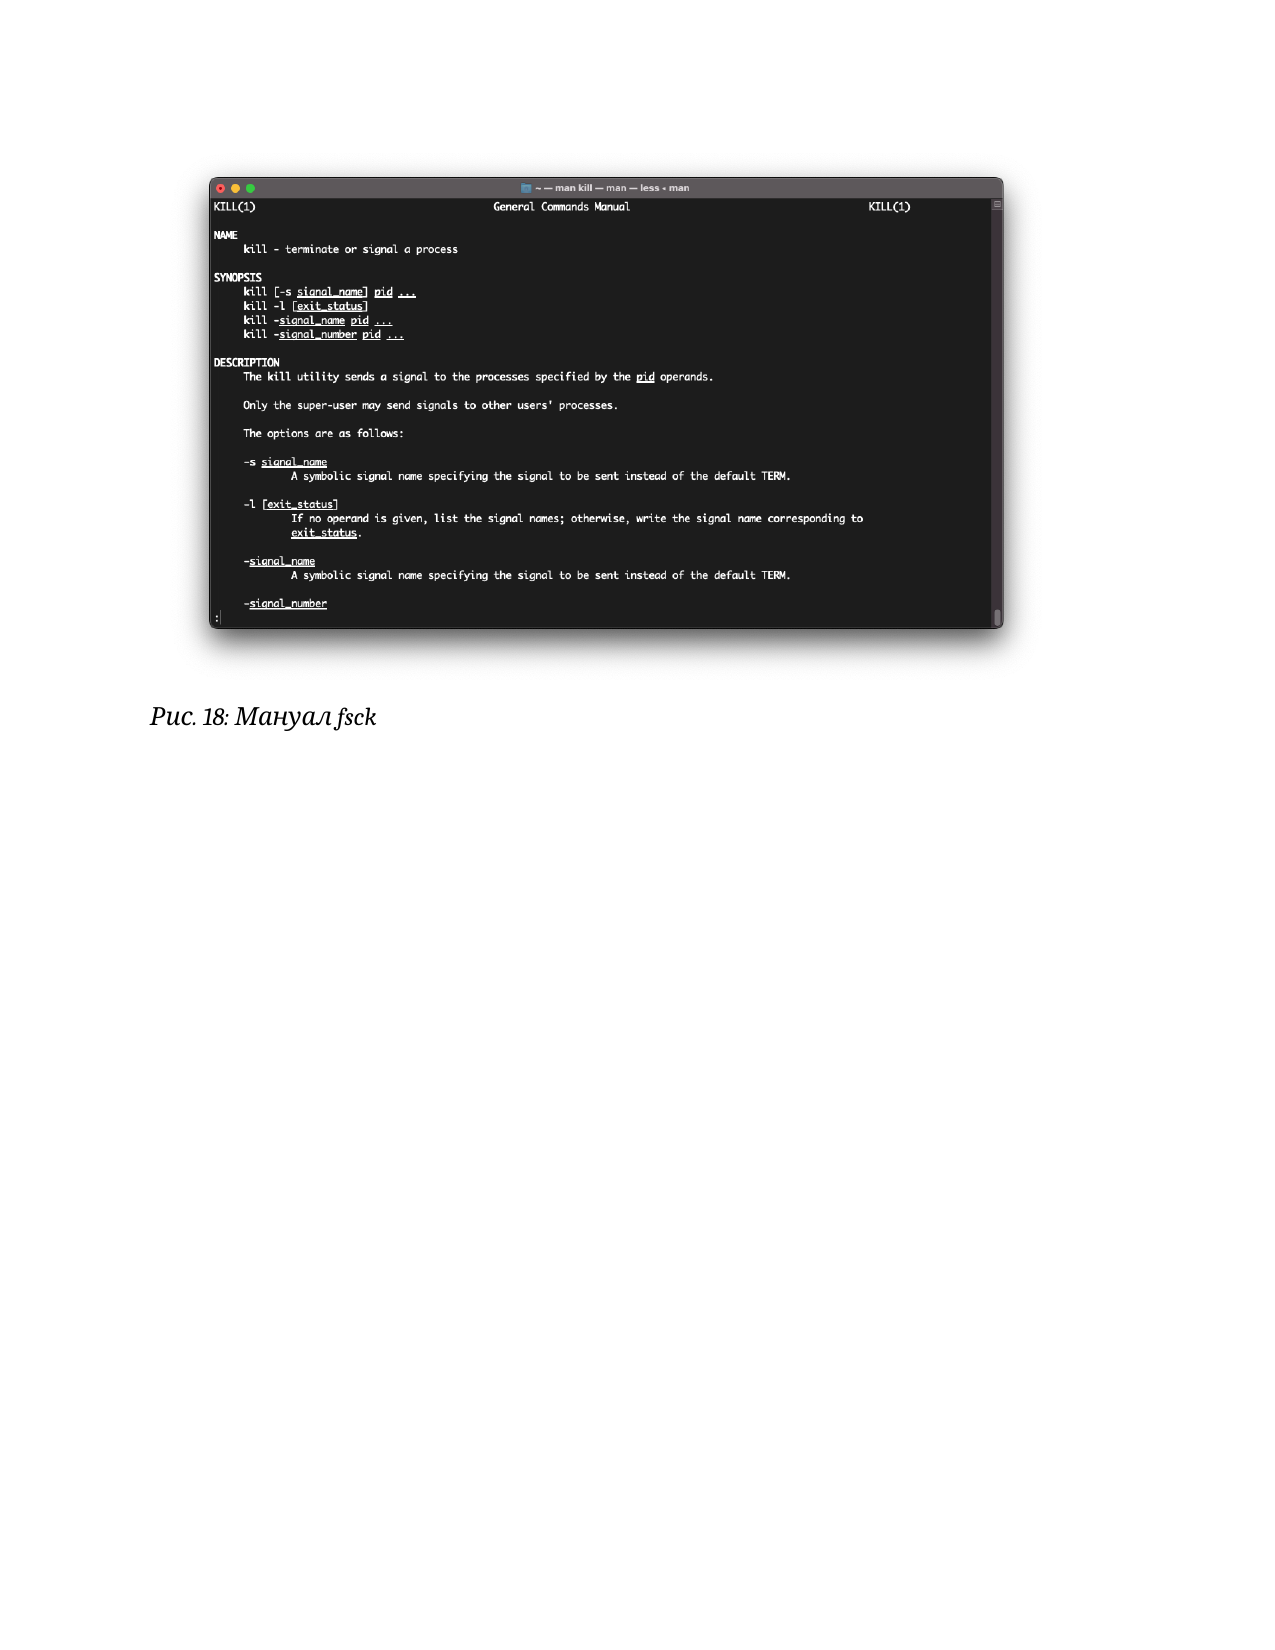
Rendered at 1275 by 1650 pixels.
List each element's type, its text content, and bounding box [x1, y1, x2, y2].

text Рис. 18: Мануал fsck [150, 703, 1125, 732]
picture [168, 150, 1044, 683]
